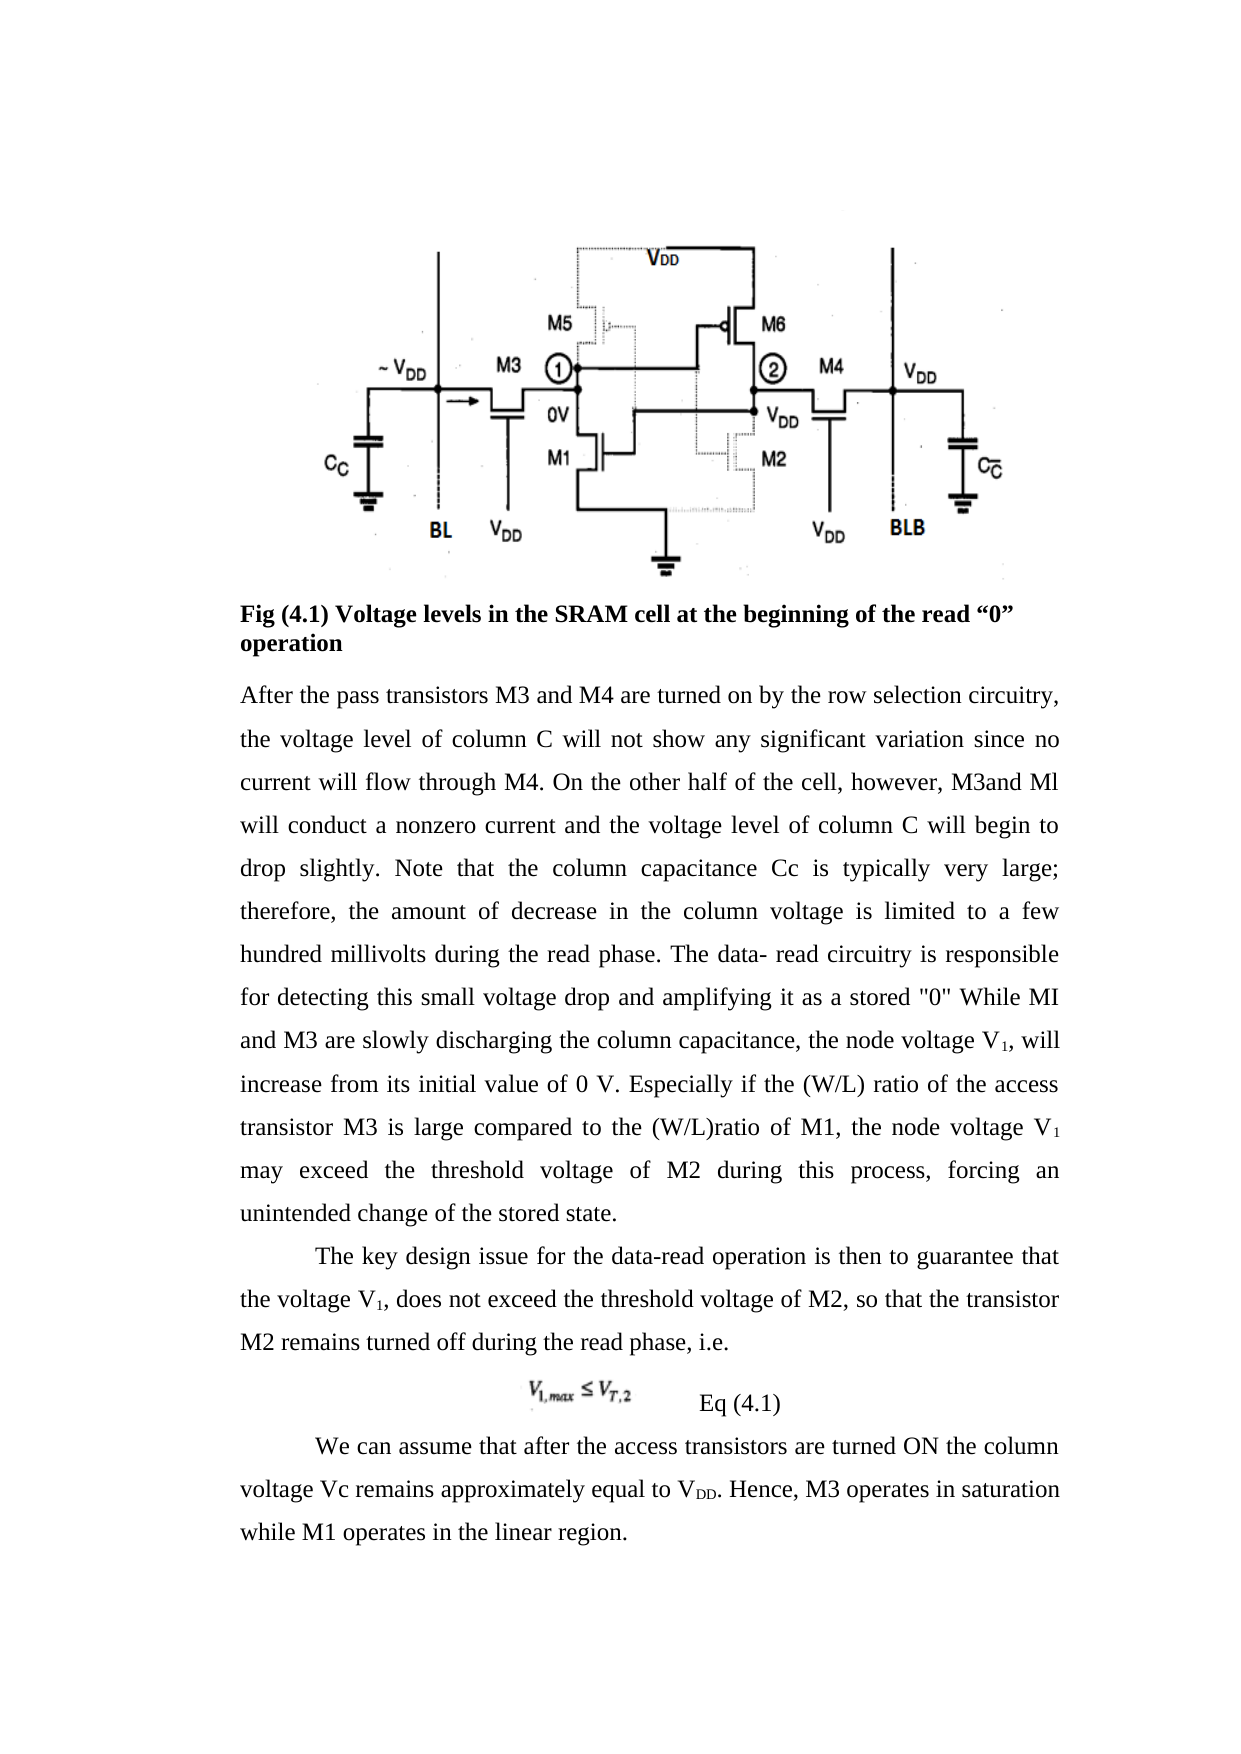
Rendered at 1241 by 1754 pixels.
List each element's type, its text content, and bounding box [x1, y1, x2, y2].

text Eq (4.1) [240, 1371, 1060, 1417]
text We can assume that after the access transistors are turned ON the column voltage Vc remains approximately equal to VDD. Hence, M3 operates in saturation while M1 operates in the linear region. [240, 1431, 1060, 1546]
text After the pass transistors M3 and M4 are turned on by the row selection circuitry, the voltage level of column C will not show any significant variation since no current will flow through M4. On the other half of the cell, however, M3and Ml will conduct a nonzero current and the voltage level of column C will begin to drop slightly. Note that the column capacitance Cc is typically very large; therefore, the amount of decrease in the column voltage is limited to a few hundred millivolts during the read phase. The data- read circuitry is responsible for detecting this small voltage drop and amplifying it as a stored "0" While MI and M3 are slowly discharging the column capacitance, the node voltage V1, will increase from its initial value of 0 V. Especially if the (W/L) ratio of the access transistor M3 is large compared to the (W/L)ratio of M1, the node voltage V1 may exceed the threshold voltage of M2 during this process, forcing an unintended change of the stored state. [240, 681, 1060, 1227]
picture [315, 210, 1017, 585]
picture [519, 1370, 637, 1412]
text The key design issue for the data-read operation is then to guarantee that the voltage V1, does not exceed the threshold voltage of M2, so that the transistor M2 remains turned off during the read phase, i.e. [240, 1241, 1060, 1356]
text Fig (4.1) Voltage levels in the SRAM cell at the beginning of the read “0” operation [240, 599, 1060, 656]
